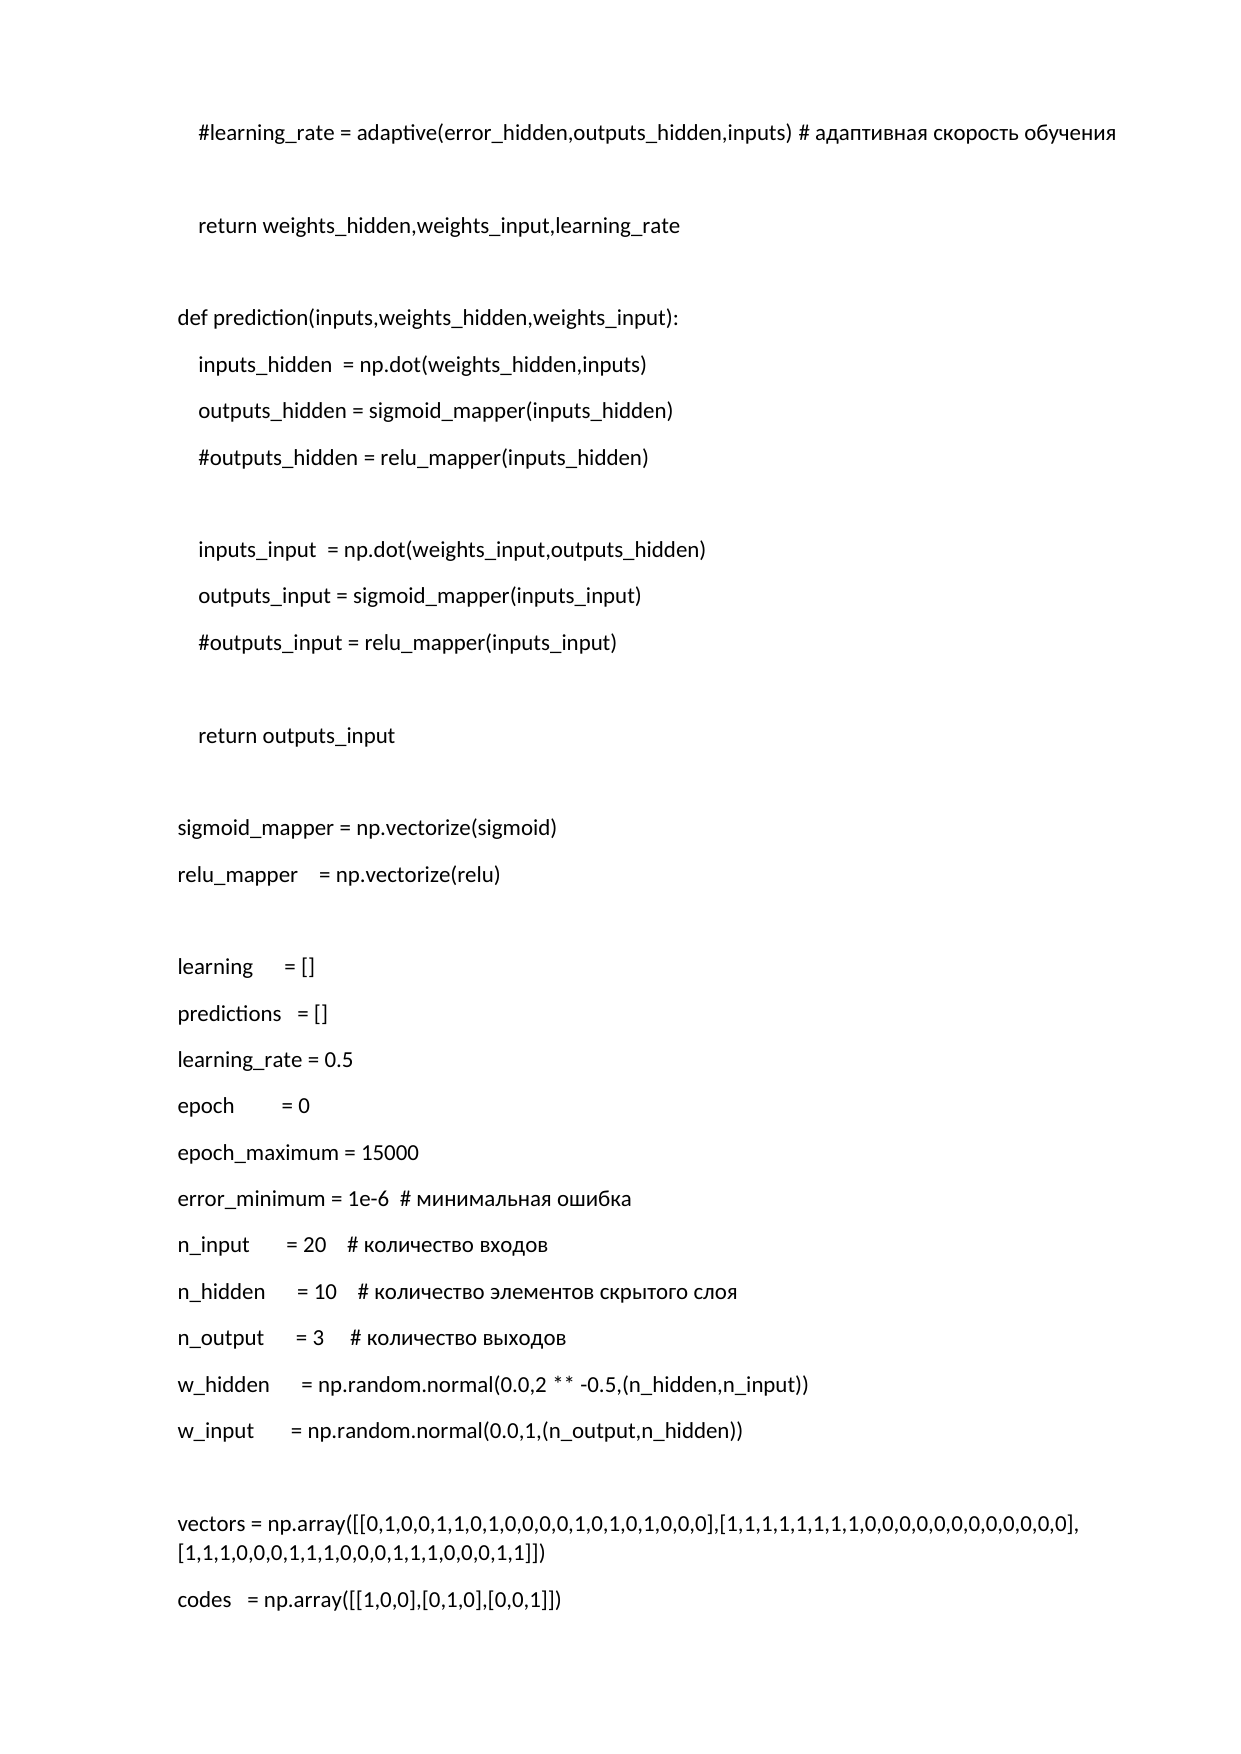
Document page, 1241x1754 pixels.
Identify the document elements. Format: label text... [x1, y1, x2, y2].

text sigmoid_mapper = np.vectorize(sigmoid) [177, 813, 1152, 841]
text #outputs_input = relu_mapper(inputs_input) [177, 628, 1152, 656]
text #learning_rate = adaptive(error_hidden,outputs_hidden,inputs) # адаптивная скорость обучения [177, 118, 1152, 146]
text w_input = np.random.normal(0.0,1,(n_output,n_hidden)) [177, 1416, 1152, 1444]
text outputs_hidden = sigmoid_mapper(inputs_hidden) [177, 396, 1152, 424]
text return weights_hidden,weights_input,learning_rate [177, 211, 1152, 239]
text error_minimum = 1e-6 # минимальная ошибка [177, 1184, 1152, 1212]
text vectors = np.array([[0,1,0,0,1,1,0,1,0,0,0,0,1,0,1,0,1,0,0,0],[1,1,1,1,1,1,1,1,0,0,0,0,0,0,0,0,0,0,0,0],[1,1,1,0,0,0,1,1,1,0,0,0,1,1,1,0,0,0,1,1]]) [177, 1509, 1152, 1566]
text epoch = 0 [177, 1092, 1152, 1119]
text w_hidden = np.random.normal(0.0,2 ** -0.5,(n_hidden,n_input)) [177, 1370, 1152, 1398]
text inputs_input = np.dot(weights_input,outputs_hidden) [177, 535, 1152, 563]
text codes = np.array([[1,0,0],[0,1,0],[0,0,1]]) [177, 1585, 1152, 1613]
text n_input = 20 # количество входов [177, 1231, 1152, 1259]
text inputs_hidden = np.dot(weights_hidden,inputs) [177, 350, 1152, 378]
text epoch_maximum = 15000 [177, 1138, 1152, 1166]
text learning = [] [177, 952, 1152, 981]
text predictions = [] [177, 999, 1152, 1027]
text return outputs_input [177, 721, 1152, 749]
text n_output = 3 # количество выходов [177, 1323, 1152, 1351]
text relu_mapper = np.vectorize(relu) [177, 860, 1152, 888]
text #outputs_hidden = relu_mapper(inputs_hidden) [177, 443, 1152, 471]
text def prediction(inputs,weights_hidden,weights_input): [177, 303, 1152, 332]
text n_hidden = 10 # количество элементов скрытого слоя [177, 1277, 1152, 1305]
text outputs_input = sigmoid_mapper(inputs_input) [177, 582, 1152, 610]
text learning_rate = 0.5 [177, 1045, 1152, 1073]
